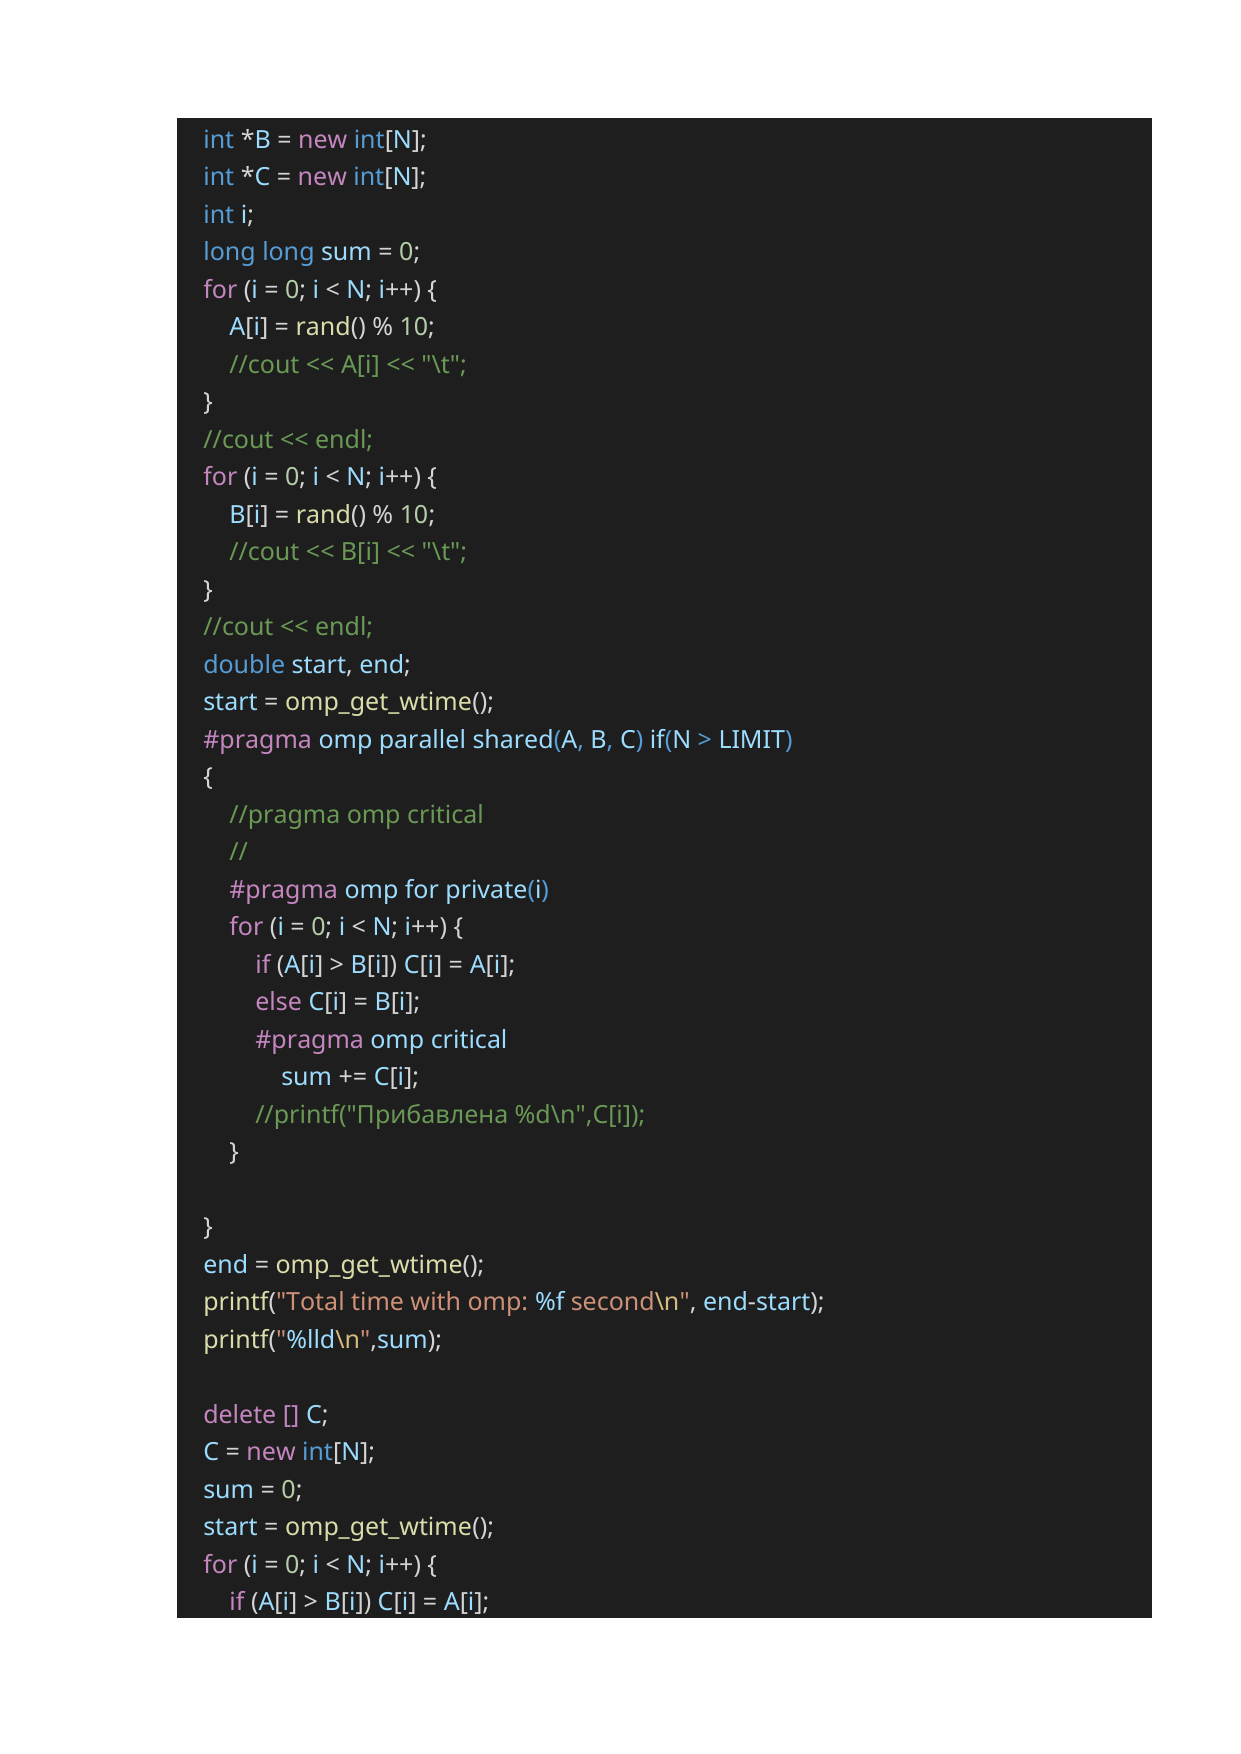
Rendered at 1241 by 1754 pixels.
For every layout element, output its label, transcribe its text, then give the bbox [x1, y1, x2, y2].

text //cout << A[i] << "\t"; [177, 343, 1152, 381]
text //cout << endl; [177, 418, 1152, 456]
text if (A[i] > B[i]) C[i] = A[i]; [177, 1581, 1152, 1618]
text //cout << B[i] << "\t"; [177, 531, 1152, 568]
text A[i] = rand() % 10; [177, 306, 1152, 343]
text //printf("Прибавлена %d\n",C[i]); [177, 1093, 1152, 1131]
text } [177, 1206, 1152, 1243]
text C = new int[N]; [177, 1431, 1152, 1468]
text for (i = 0; i < N; i++) { [177, 906, 1152, 943]
text printf("%lld\n",sum); [177, 1318, 1152, 1356]
text B[i] = rand() % 10; [177, 493, 1152, 531]
text if (A[i] > B[i]) C[i] = A[i]; [177, 943, 1152, 981]
text sum = 0; [177, 1468, 1152, 1506]
text for (i = 0; i < N; i++) { [177, 268, 1152, 306]
text #pragma omp critical [177, 1018, 1152, 1056]
text { [177, 756, 1152, 793]
text long long sum = 0; [177, 231, 1152, 268]
text sum += C[i]; [177, 1056, 1152, 1093]
text else C[i] = B[i]; [177, 981, 1152, 1018]
text int i; [177, 193, 1152, 231]
text for (i = 0; i < N; i++) { [177, 456, 1152, 493]
text start = omp_get_wtime(); [177, 681, 1152, 718]
text //pragma omp critical [177, 793, 1152, 831]
text int *B = new int[N]; [177, 118, 1152, 156]
text end = omp_get_wtime(); [177, 1243, 1152, 1281]
text int *C = new int[N]; [177, 156, 1152, 193]
text start = omp_get_wtime(); [177, 1506, 1152, 1543]
text // [177, 831, 1152, 868]
text double start, end; [177, 643, 1152, 681]
text } [177, 381, 1152, 418]
text for (i = 0; i < N; i++) { [177, 1543, 1152, 1581]
text //cout << endl; [177, 606, 1152, 643]
text #pragma omp parallel shared(A, B, C) if(N > LIMIT) [177, 718, 1152, 756]
text delete [] C; [177, 1393, 1152, 1431]
text printf("Total time with omp: %f second\n", end-start); [177, 1281, 1152, 1318]
text } [177, 568, 1152, 606]
text } [177, 1131, 1152, 1168]
text #pragma omp for private(i) [177, 868, 1152, 906]
